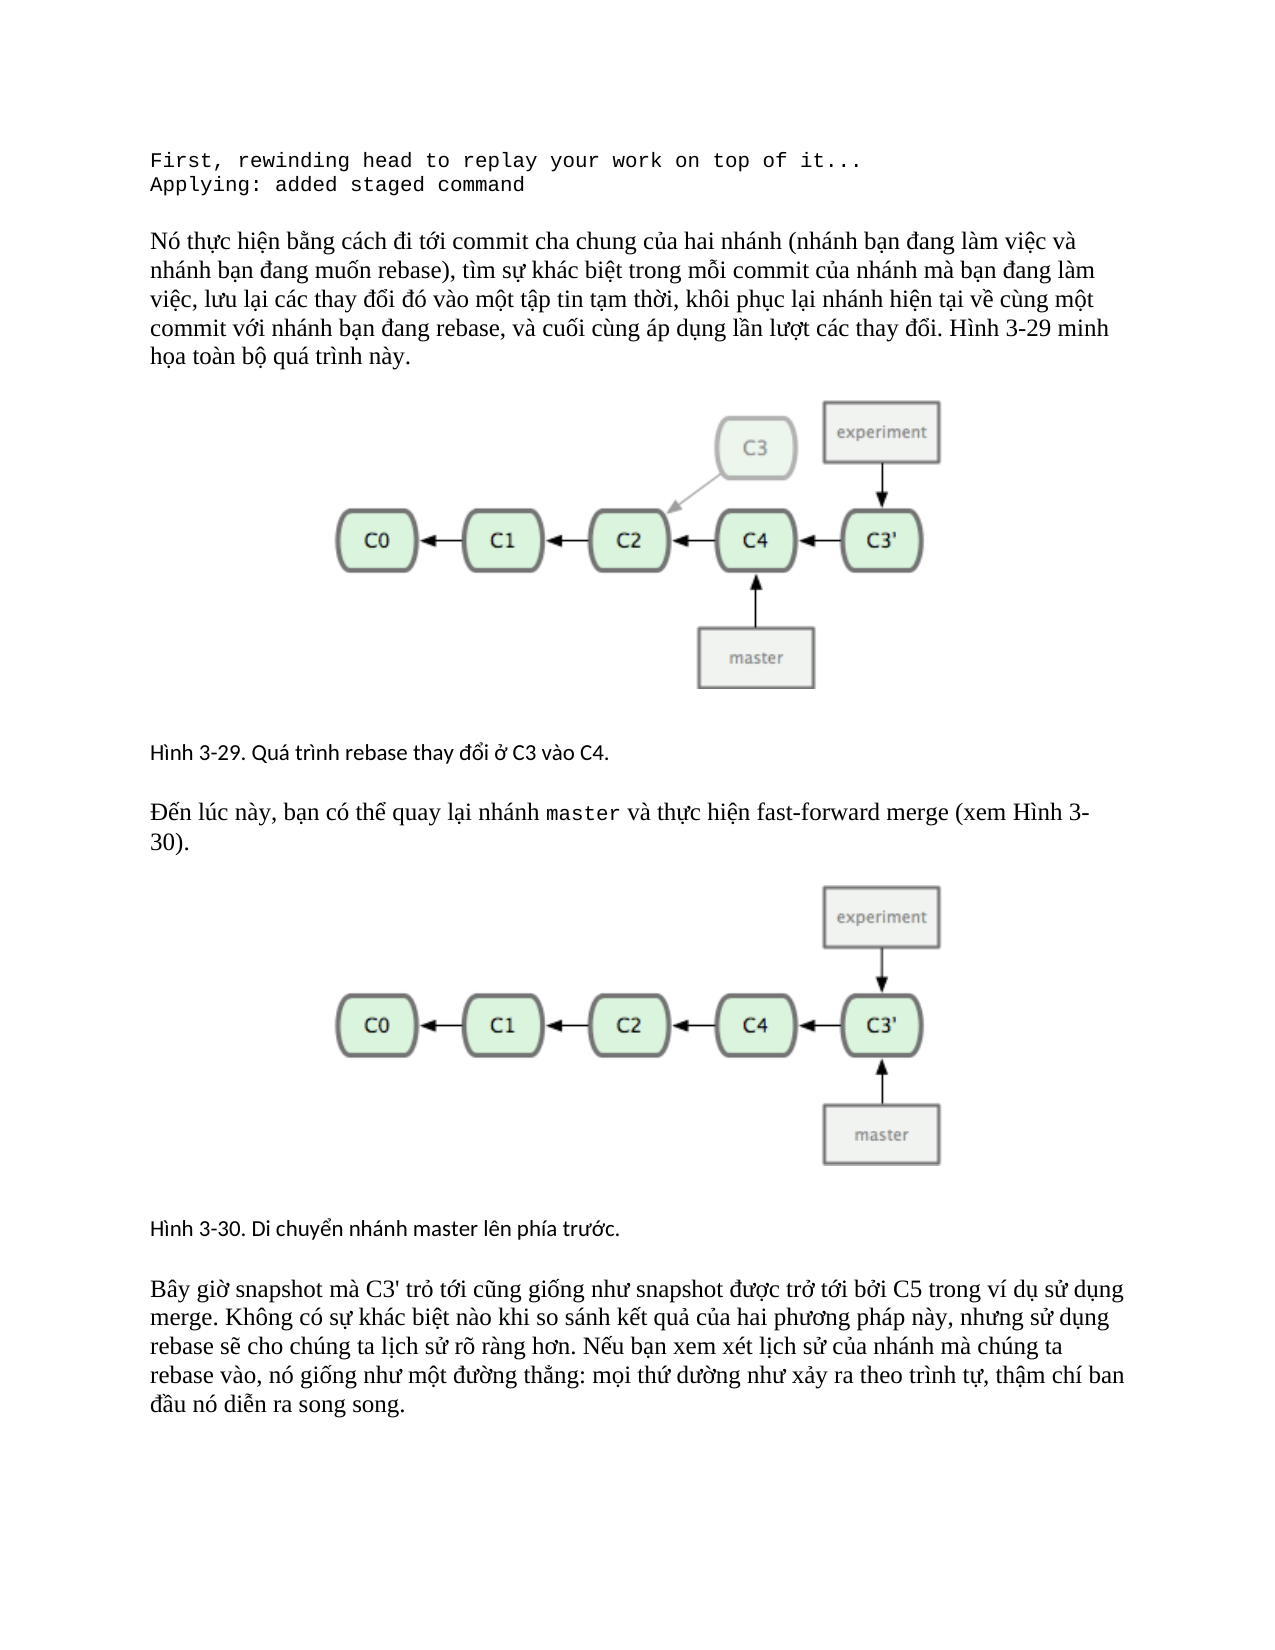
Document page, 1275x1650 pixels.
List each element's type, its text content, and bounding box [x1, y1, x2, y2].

text Hình 3-30. Di chuyển nhánh master lên phía trước. [150, 1184, 1125, 1242]
text Applying: added staged command [150, 174, 1125, 197]
text Hình 3-29. Quá trình rebase thay đổi ở C3 vào C4. [150, 707, 1125, 766]
text Đến lúc này, bạn có thể quay lại nhánh master và thực hiện fast-forward merge (xem Hình 3-30). [150, 797, 1125, 855]
text First, rewinding head to replay your work on top of it... [150, 150, 1125, 174]
picture [332, 399, 943, 689]
text Bây giờ snapshot mà C3' trỏ tới cũng giống như snapshot được trở tới bởi C5 trong ví dụ sử dụng merge. Không có sự khác biệt nào khi so sánh kết quả của hai phương pháp này, nhưng sử dụng rebase sẽ cho chúng ta lịch sử rõ ràng hơn. Nếu bạn xem xét lịch sử của nhánh mà chúng ta rebase vào, nó giống như một đường thẳng: mọi thứ dường như xảy ra theo trình tự, thậm chí ban đầu nó diễn ra song song. [150, 1274, 1125, 1417]
picture [332, 884, 943, 1166]
text Nó thực hiện bằng cách đi tới commit cha chung của hai nhánh (nhánh bạn đang làm việc và nhánh bạn đang muốn rebase), tìm sự khác biệt trong mỗi commit của nhánh mà bạn đang làm việc, lưu lại các thay đổi đó vào một tập tin tạm thời, khôi phục lại nhánh hiện tại về cùng một commit với nhánh bạn đang rebase, và cuối cùng áp dụng lần lượt các thay đổi. Hình 3-29 minh họa toàn bộ quá trình này. [150, 226, 1125, 370]
